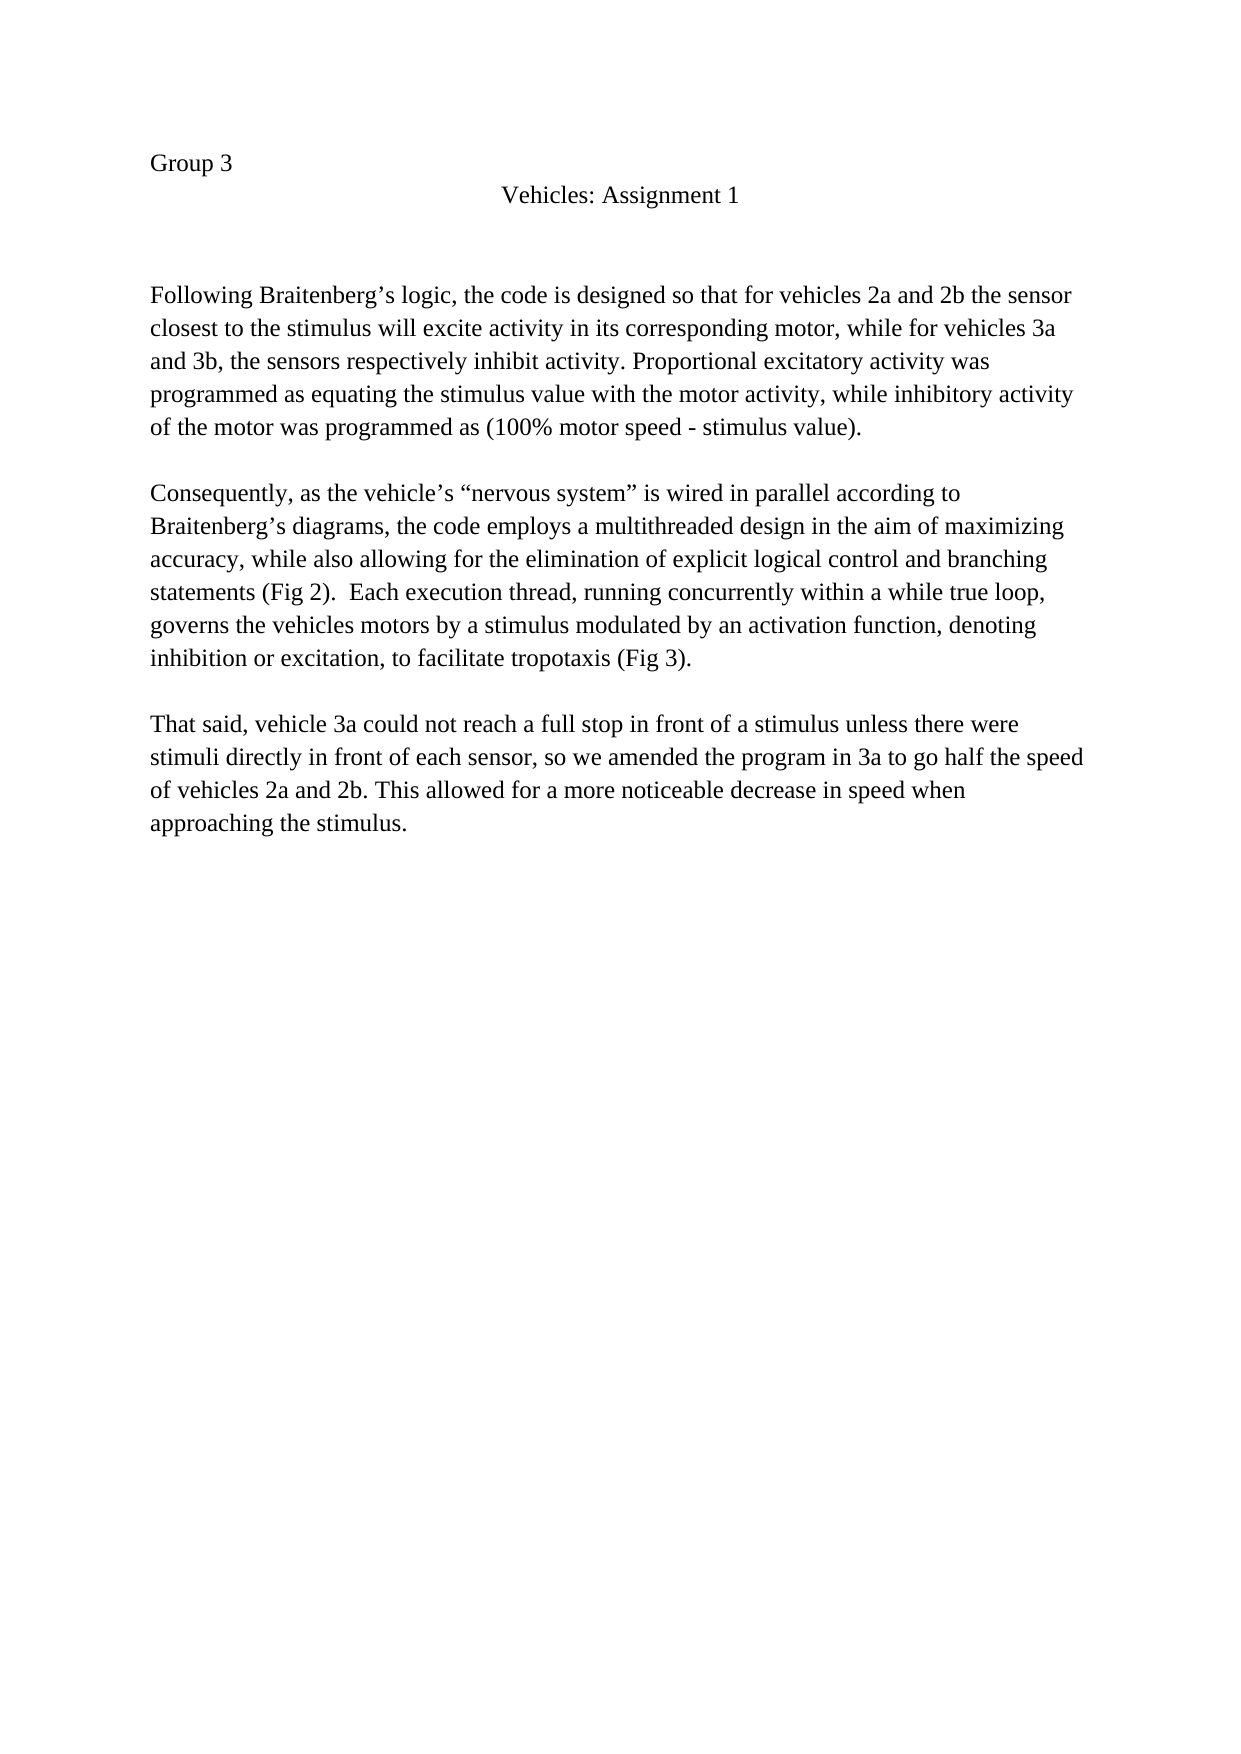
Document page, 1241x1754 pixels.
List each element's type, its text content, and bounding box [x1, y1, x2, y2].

text Consequently, as the vehicle’s “nervous system” is wired in parallel according to Braitenberg’s diagrams, the code employs a multithreaded design in the aim of maximizing accuracy, while also allowing for the elimination of explicit logical control and branching statements (Fig 2). Each execution thread, running concurrently within a while true loop, governs the vehicles motors by a stimulus modulated by an activation function, denoting inhibition or excitation, to facilitate tropotaxis (Fig 3). [150, 478, 1090, 672]
text Group 3 [150, 148, 1090, 176]
text Vehicles: Assignment 1 [150, 181, 1090, 209]
text That said, vehicle 3a could not reach a full stop in front of a stimulus unless there were stimuli directly in front of each sensor, so we amended the program in 3a to go half the speed of vehicles 2a and 2b. This allowed for a more noticeable decrease in speed when approaching the stimulus. [150, 709, 1090, 837]
text Following Braitenberg’s logic, the code is designed so that for vehicles 2a and 2b the sensor closest to the stimulus will excite activity in its corresponding motor, while for vehicles 3a and 3b, the sensors respectively inhibit activity. Proportional excitatory activity was programmed as equating the stimulus value with the motor activity, while inhibitory activity of the motor was programmed as (100% motor speed - stimulus value). [150, 280, 1090, 441]
